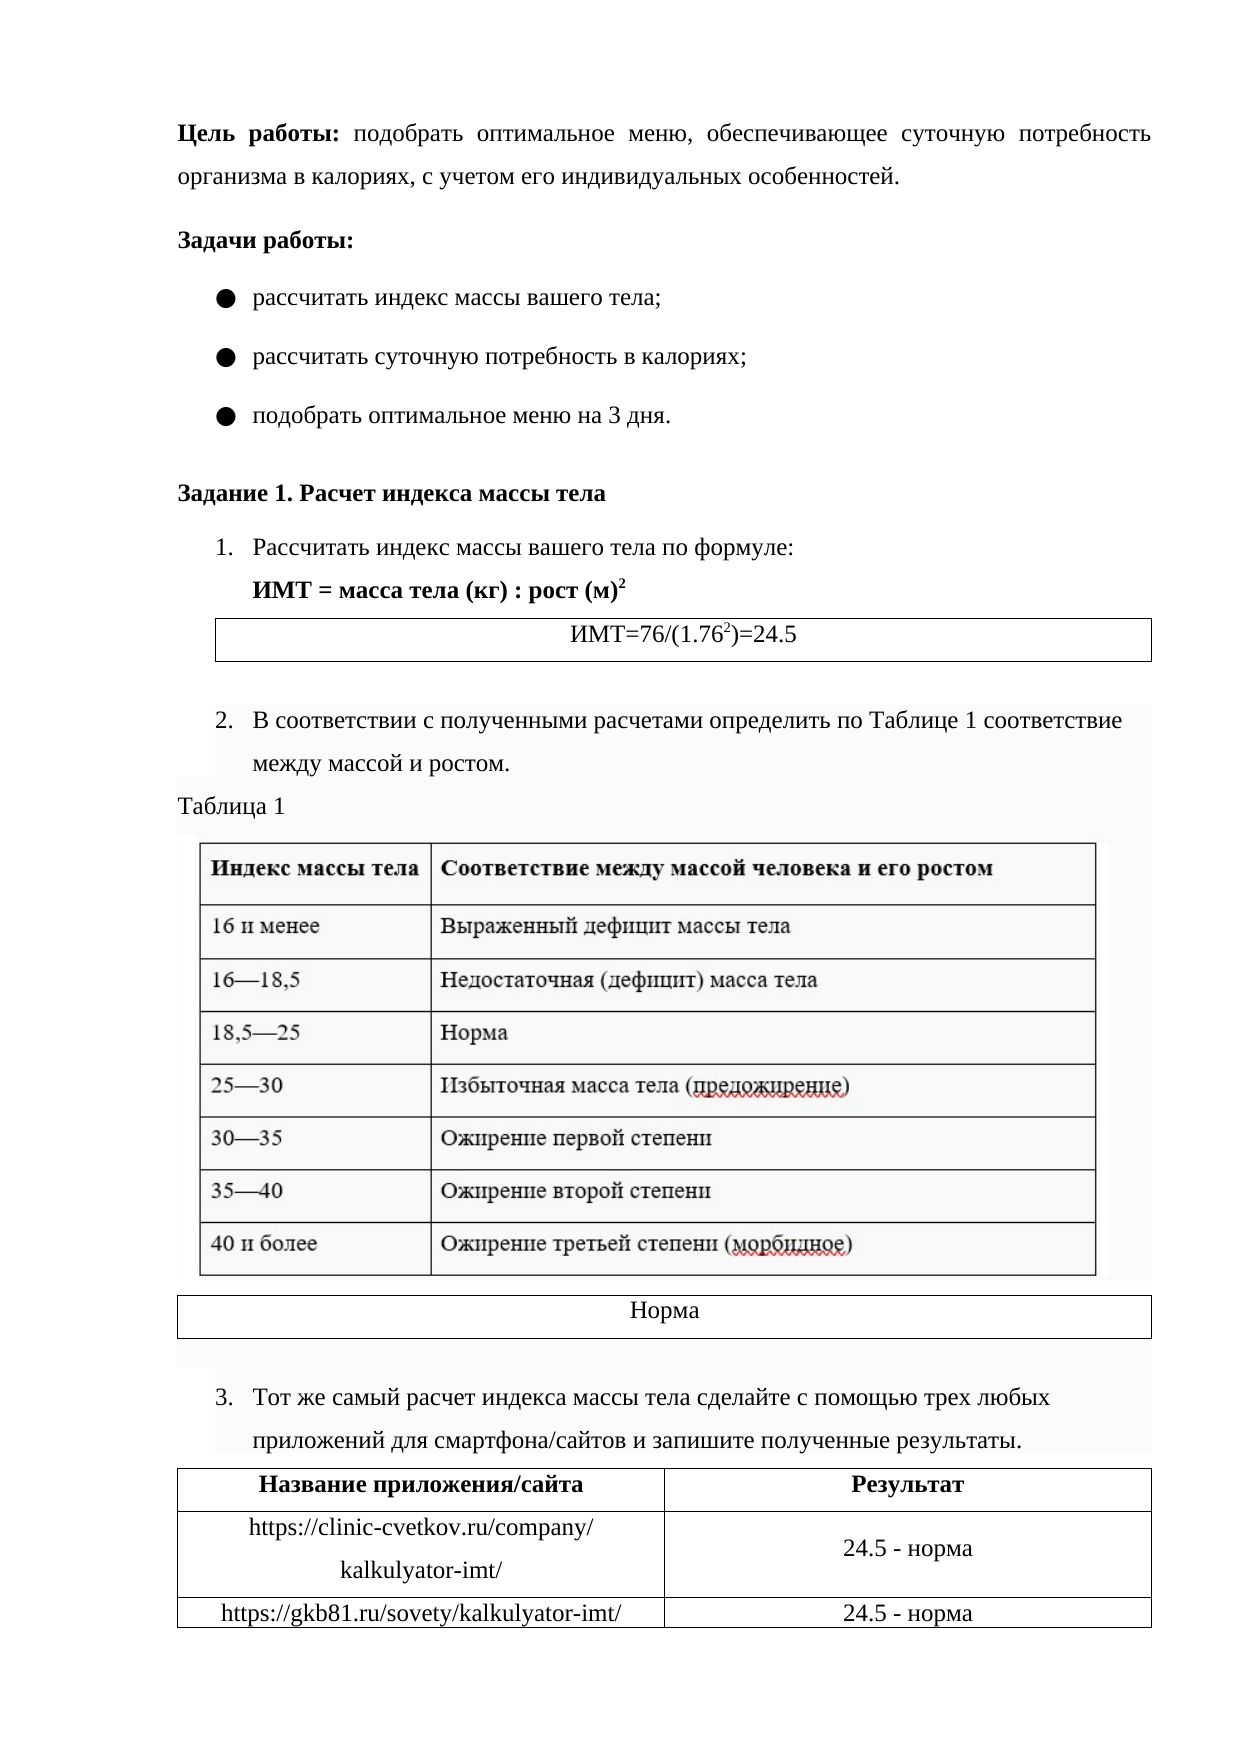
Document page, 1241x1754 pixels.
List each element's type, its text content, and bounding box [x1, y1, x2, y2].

text Таблица 1 [177, 791, 1152, 820]
table_header Результат [665, 1469, 1151, 1511]
table_header Норма [178, 1296, 1151, 1337]
list подобрать оптимальное меню на 3 дня. [215, 386, 1152, 437]
table_cell 24.5 - норма [665, 1512, 1151, 1597]
picture [177, 834, 1109, 1281]
text Цель работы: подобрать оптимальное меню, обеспечивающее суточную потребность организма в калориях, с учетом его индивидуальных особенностей. [177, 118, 1152, 190]
table_header Название приложения/сайта [178, 1469, 664, 1511]
list В соответствии с полученными расчетами определить по Таблице 1 соответствие между массой и ростом. [215, 705, 1152, 777]
text Задачи работы: [177, 225, 1152, 254]
list рассчитать суточную потребность в калориях; [215, 327, 1152, 378]
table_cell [178, 1598, 664, 1627]
table_header ИМТ=76/(1.762)=24.5 [216, 619, 1151, 661]
list рассчитать индекс массы вашего тела; [215, 268, 1152, 319]
list Тот же самый расчет индекса массы тела сделайте с помощью трех любых приложений для смартфона/сайтов и запишите полученные результаты. [215, 1382, 1152, 1453]
list Рассчитать индекс массы вашего тела по формуле: ИМТ = масса тела (кг) : рост (м)2 [215, 532, 1152, 604]
table_cell 24.5 - норма [665, 1598, 1151, 1627]
table_cell https://clinic-cvetkov.ru/company/kalkulyator-imt/ [178, 1512, 664, 1597]
text Задание 1. Расчет индекса массы тела [177, 478, 1152, 507]
